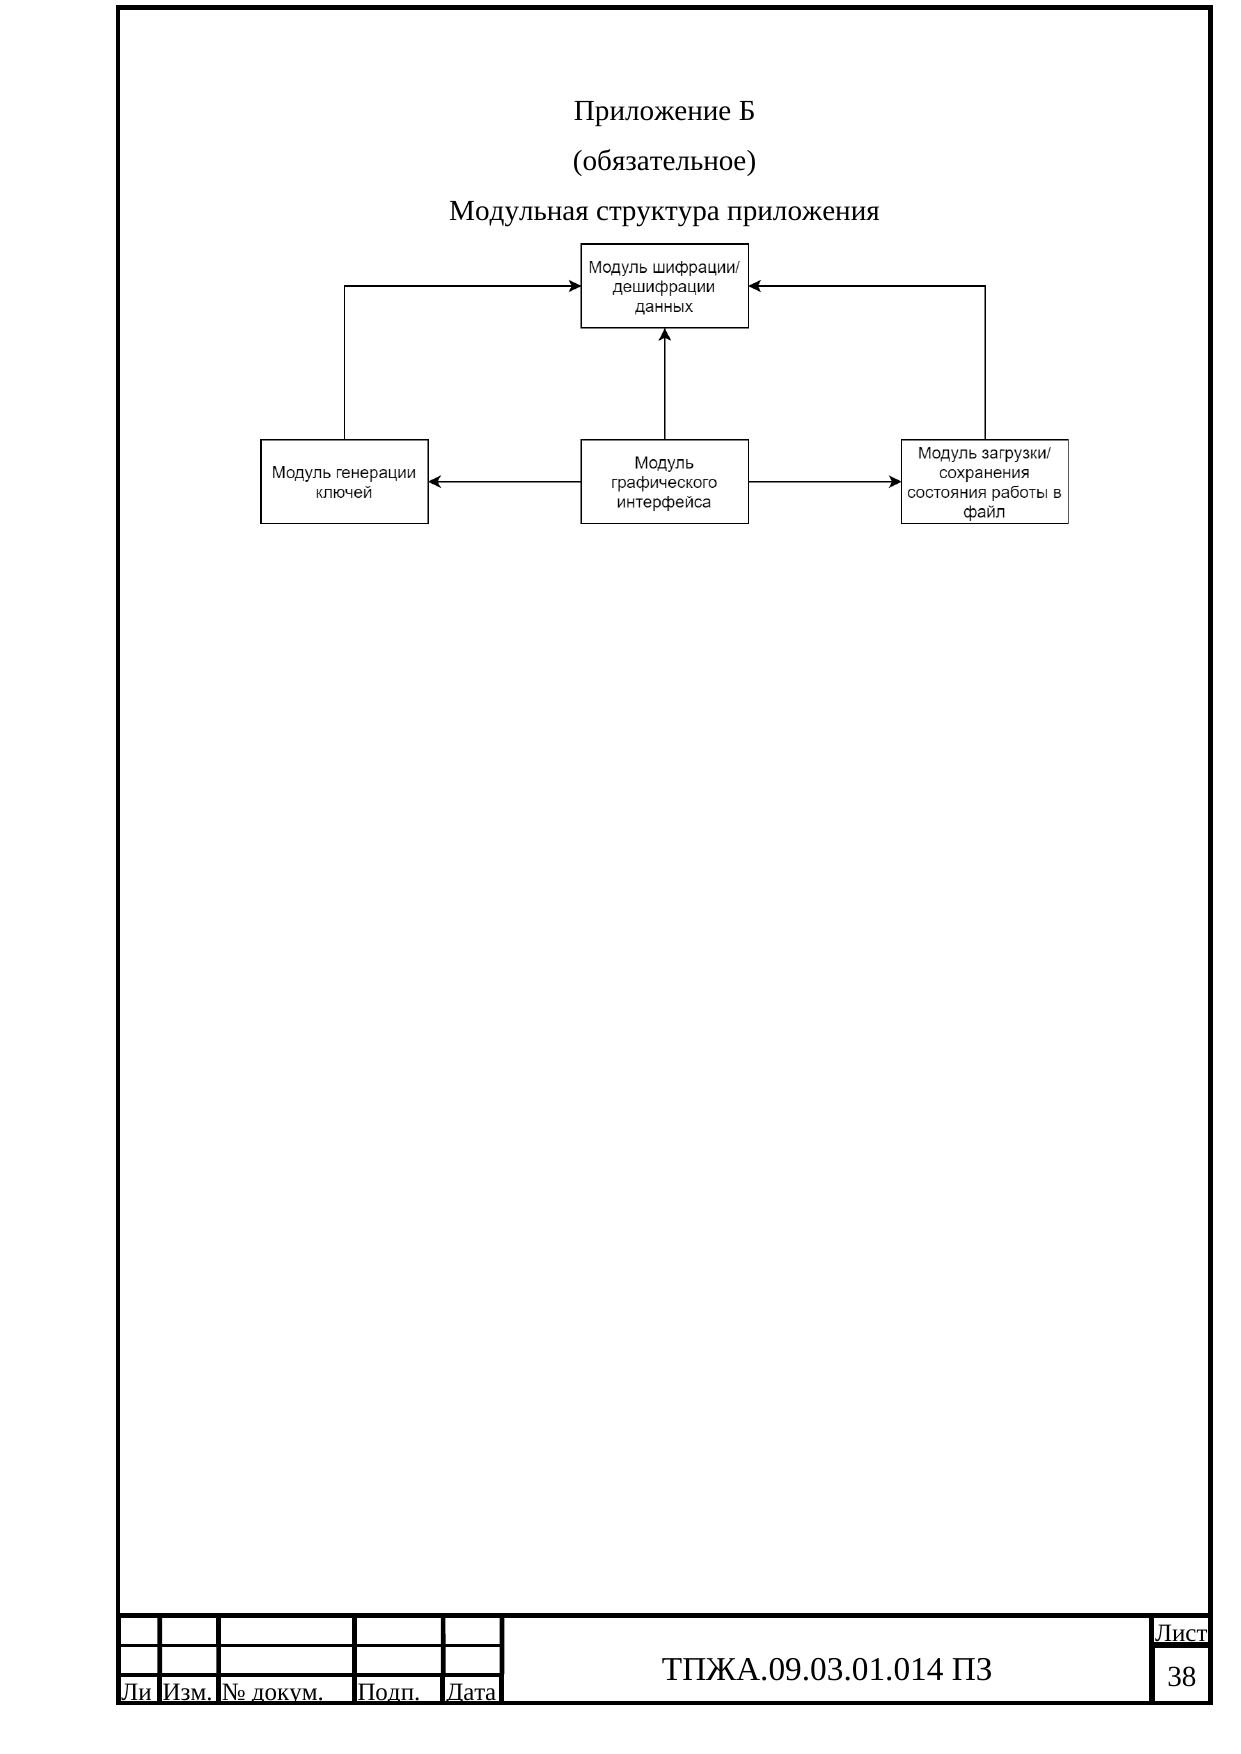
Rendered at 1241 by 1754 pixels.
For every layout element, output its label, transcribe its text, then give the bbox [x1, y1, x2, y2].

text (обязательное) [148, 143, 1181, 177]
picture [260, 243, 1069, 524]
text Модульная структура приложения [148, 193, 1181, 227]
subtitle Приложение Б [148, 93, 1181, 126]
